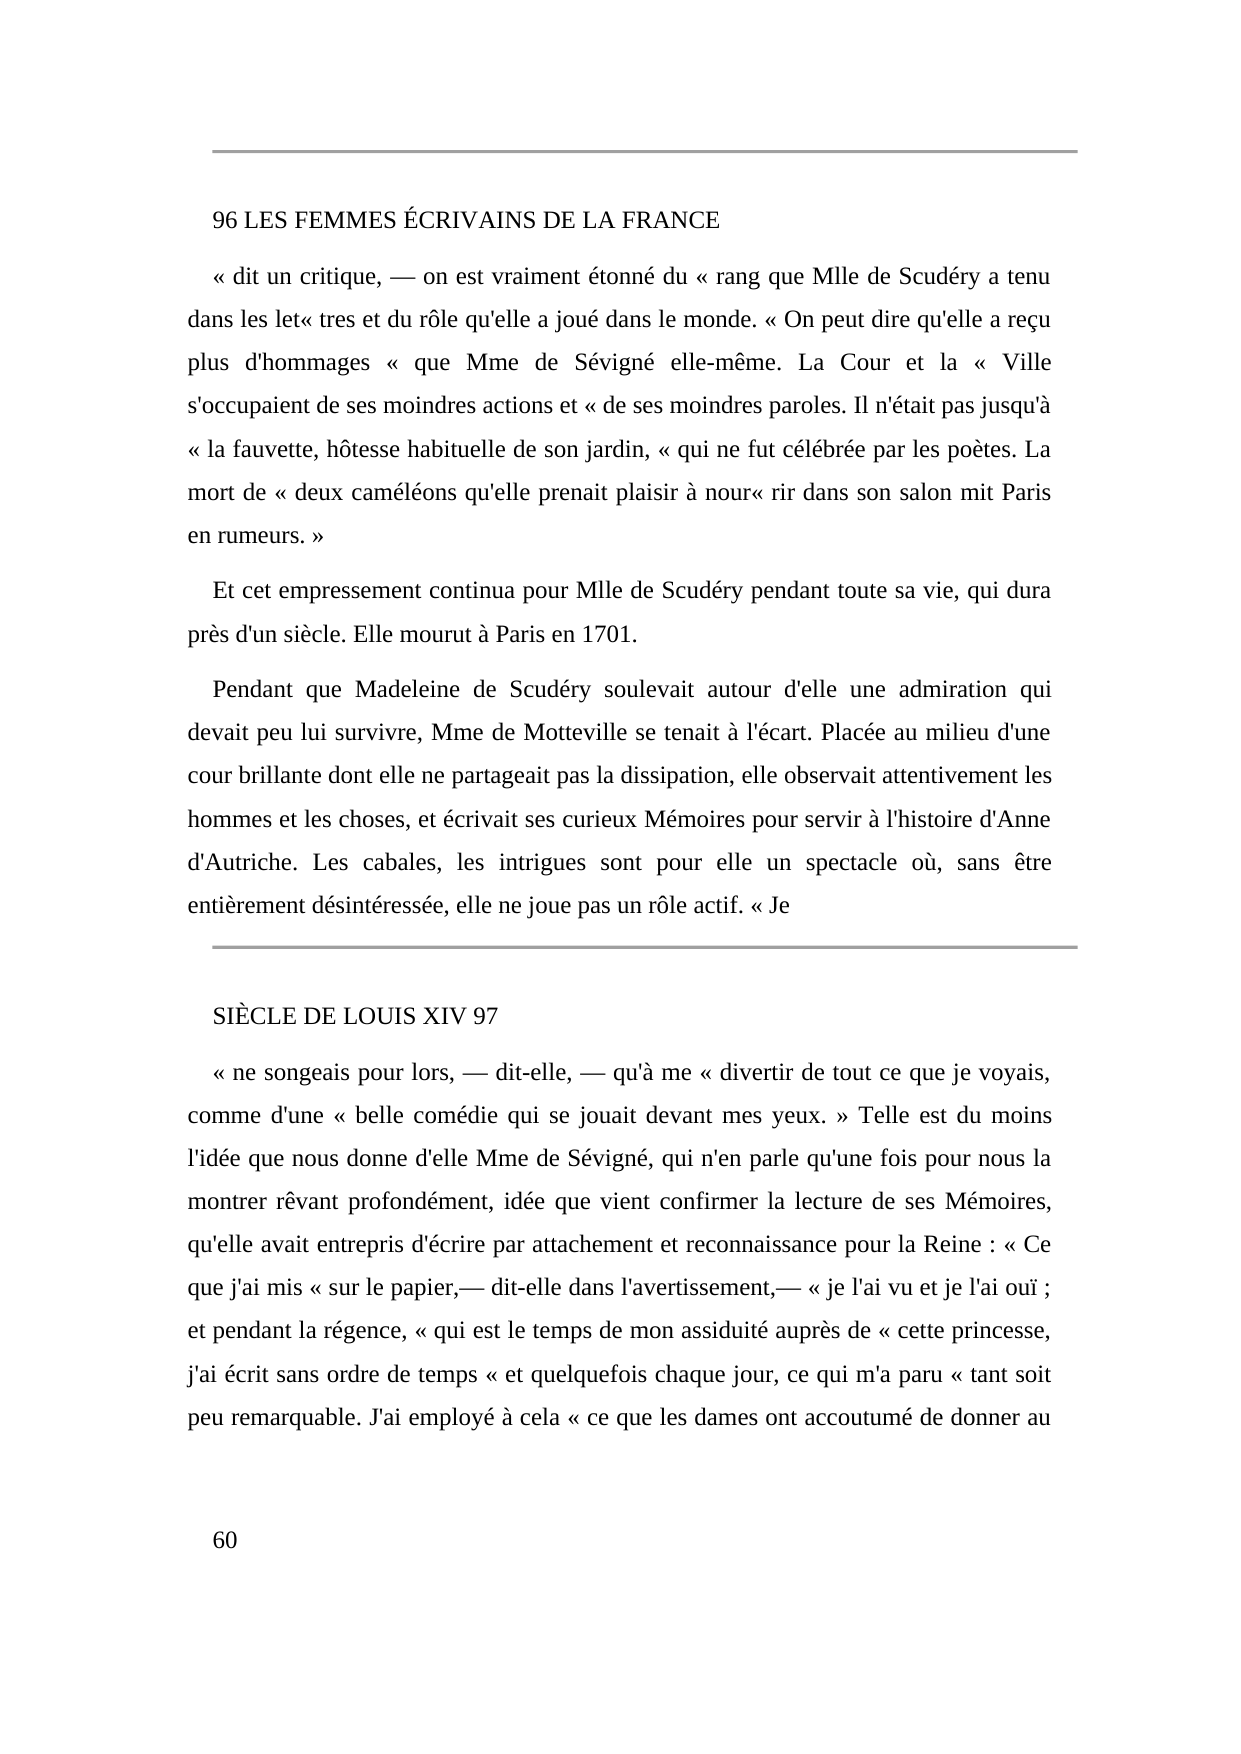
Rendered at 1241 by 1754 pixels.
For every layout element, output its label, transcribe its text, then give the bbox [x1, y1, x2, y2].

text Pendant que Madeleine de Scudéry soulevait autour d'elle une admiration qui devait peu lui survivre, Mme de Motteville se tenait à l'écart. Placée au milieu d'une cour brillante dont elle ne partageait pas la dissipation, elle observait attentivement les hommes et les choses, et écrivait ses curieux Mémoires pour servir à l'histoire d'Anne d'Autriche. Les cabales, les intrigues sont pour elle un spectacle où, sans être entièrement désintéressée, elle ne joue pas un rôle actif. « Je [187, 674, 1053, 919]
text SIÈCLE DE LOUIS XIV 97 [187, 1001, 1053, 1030]
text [187, 1057, 1053, 1431]
text Et cet empressement continua pour Mlle de Scudéry pendant toute sa vie, qui dura près d'un siècle. Elle mourut à Paris en 1701. [187, 576, 1053, 647]
text « dit un critique, — on est vraiment étonné du « rang que Mlle de Scudéry a tenu dans les let« tres et du rôle qu'elle a joué dans le monde. « On peut dire qu'elle a reçu plus d'hommages « que Mme de Sévigné elle-même. La Cour et la « Ville s'occupaient de ses moindres actions et « de ses moindres paroles. Il n'était pas jusqu'à « la fauvette, hôtesse habituelle de son jardin, « qui ne fut célébrée par les poètes. La mort de « deux caméléons qu'elle prenait plaisir à nour« rir dans son salon mit Paris en rumeurs. » [187, 261, 1053, 549]
text 96 LES FEMMES ÉCRIVAINS DE LA FRANCE [187, 206, 1053, 234]
